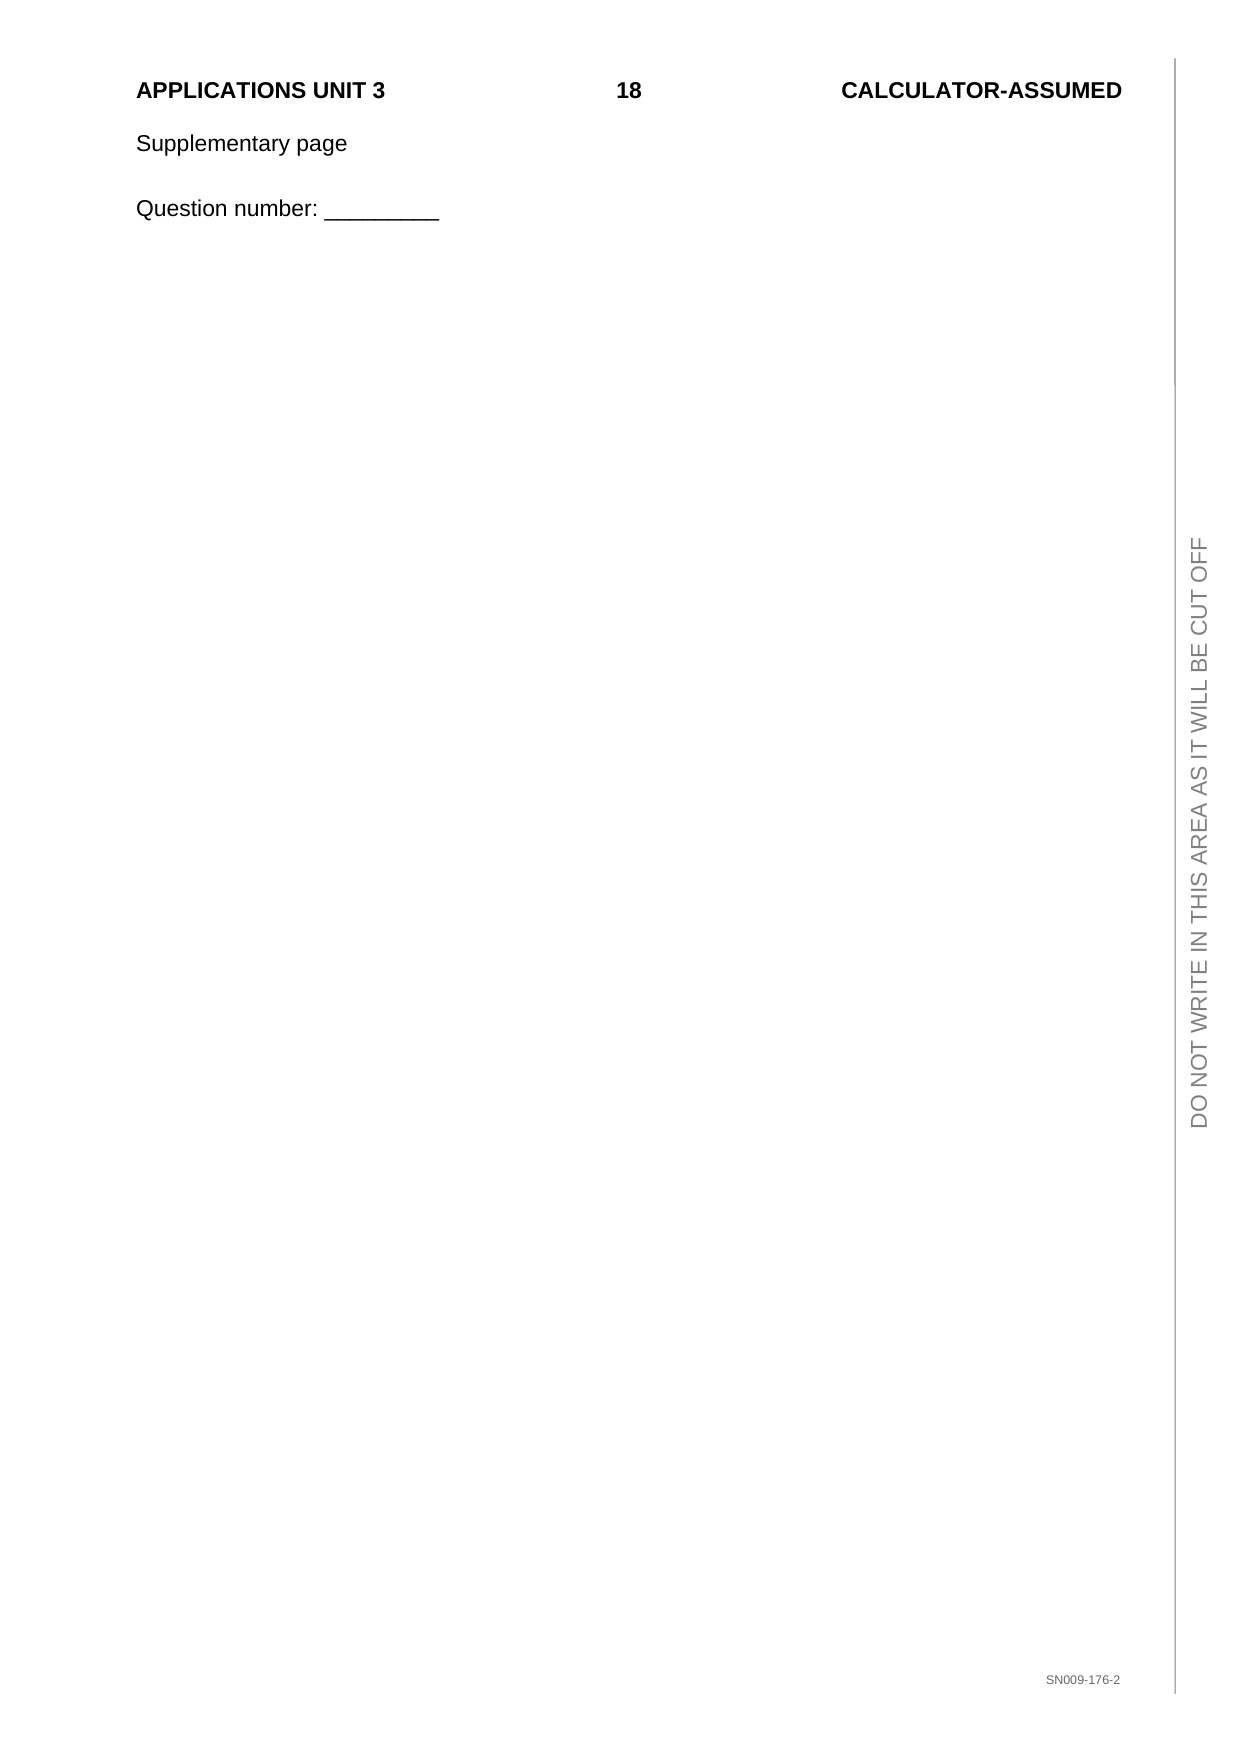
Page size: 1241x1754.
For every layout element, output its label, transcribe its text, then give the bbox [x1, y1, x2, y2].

text Supplementary page [136, 130, 1122, 156]
text Question number: _________ [136, 195, 1122, 221]
